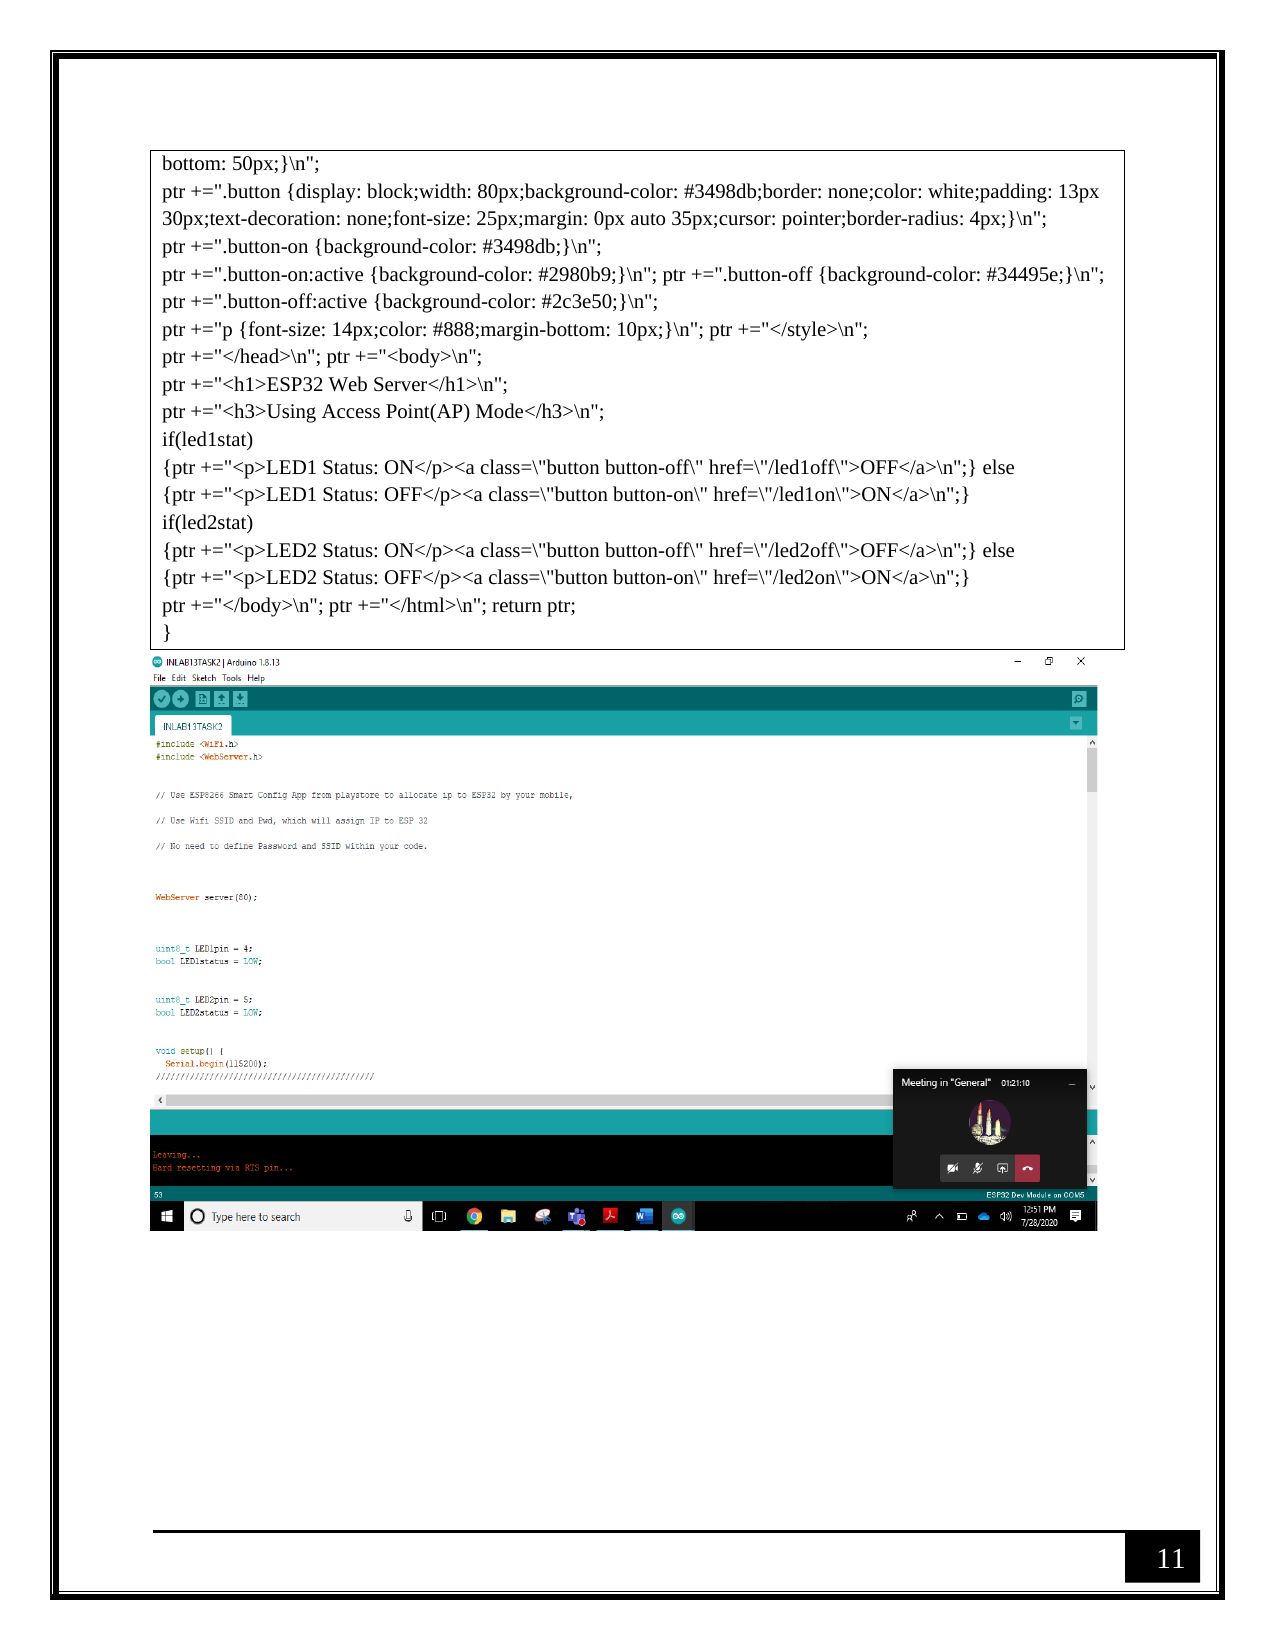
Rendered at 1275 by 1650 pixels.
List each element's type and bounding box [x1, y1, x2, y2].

table_header [151, 151, 1124, 649]
picture [150, 653, 1098, 1231]
